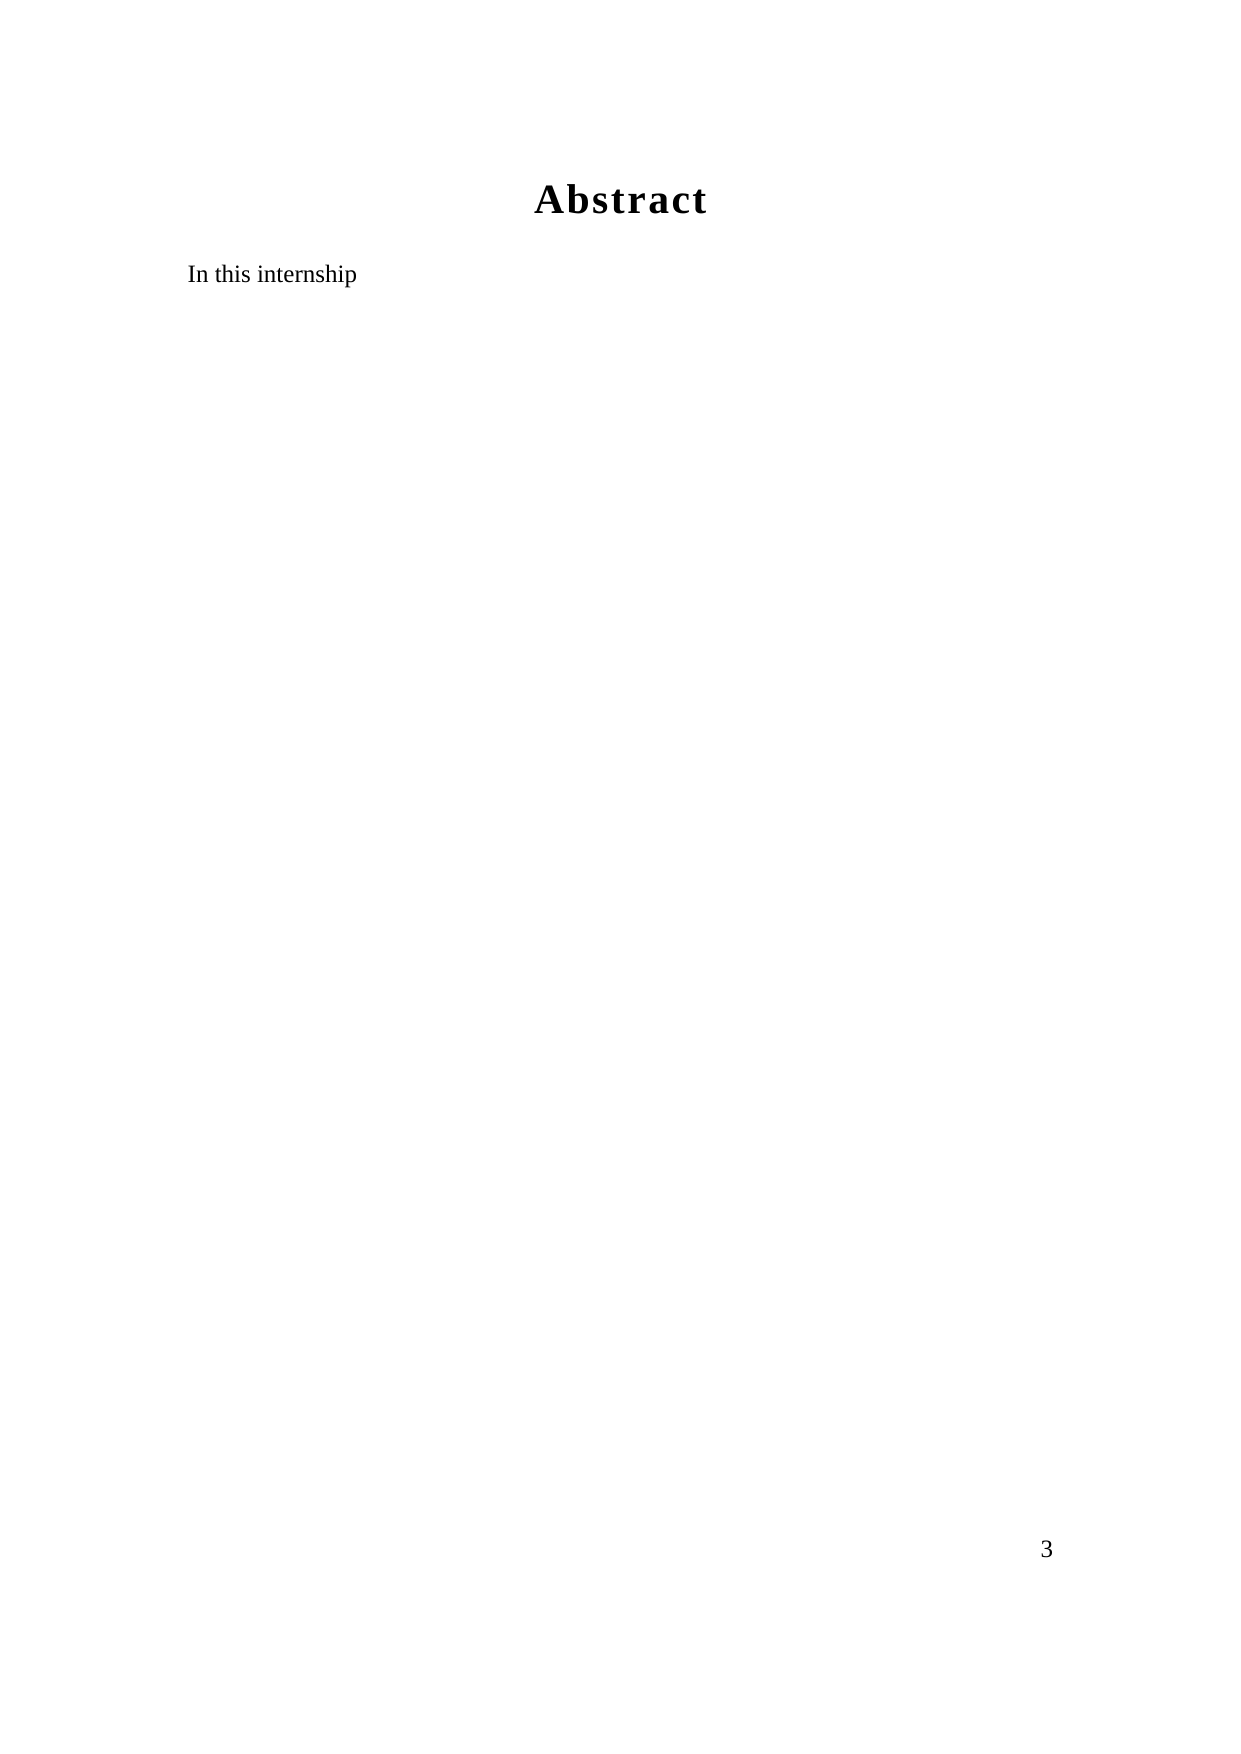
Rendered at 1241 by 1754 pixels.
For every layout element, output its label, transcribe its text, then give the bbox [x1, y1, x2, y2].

text In this internship [187, 259, 1053, 288]
subtitle Abstract [187, 175, 1053, 223]
